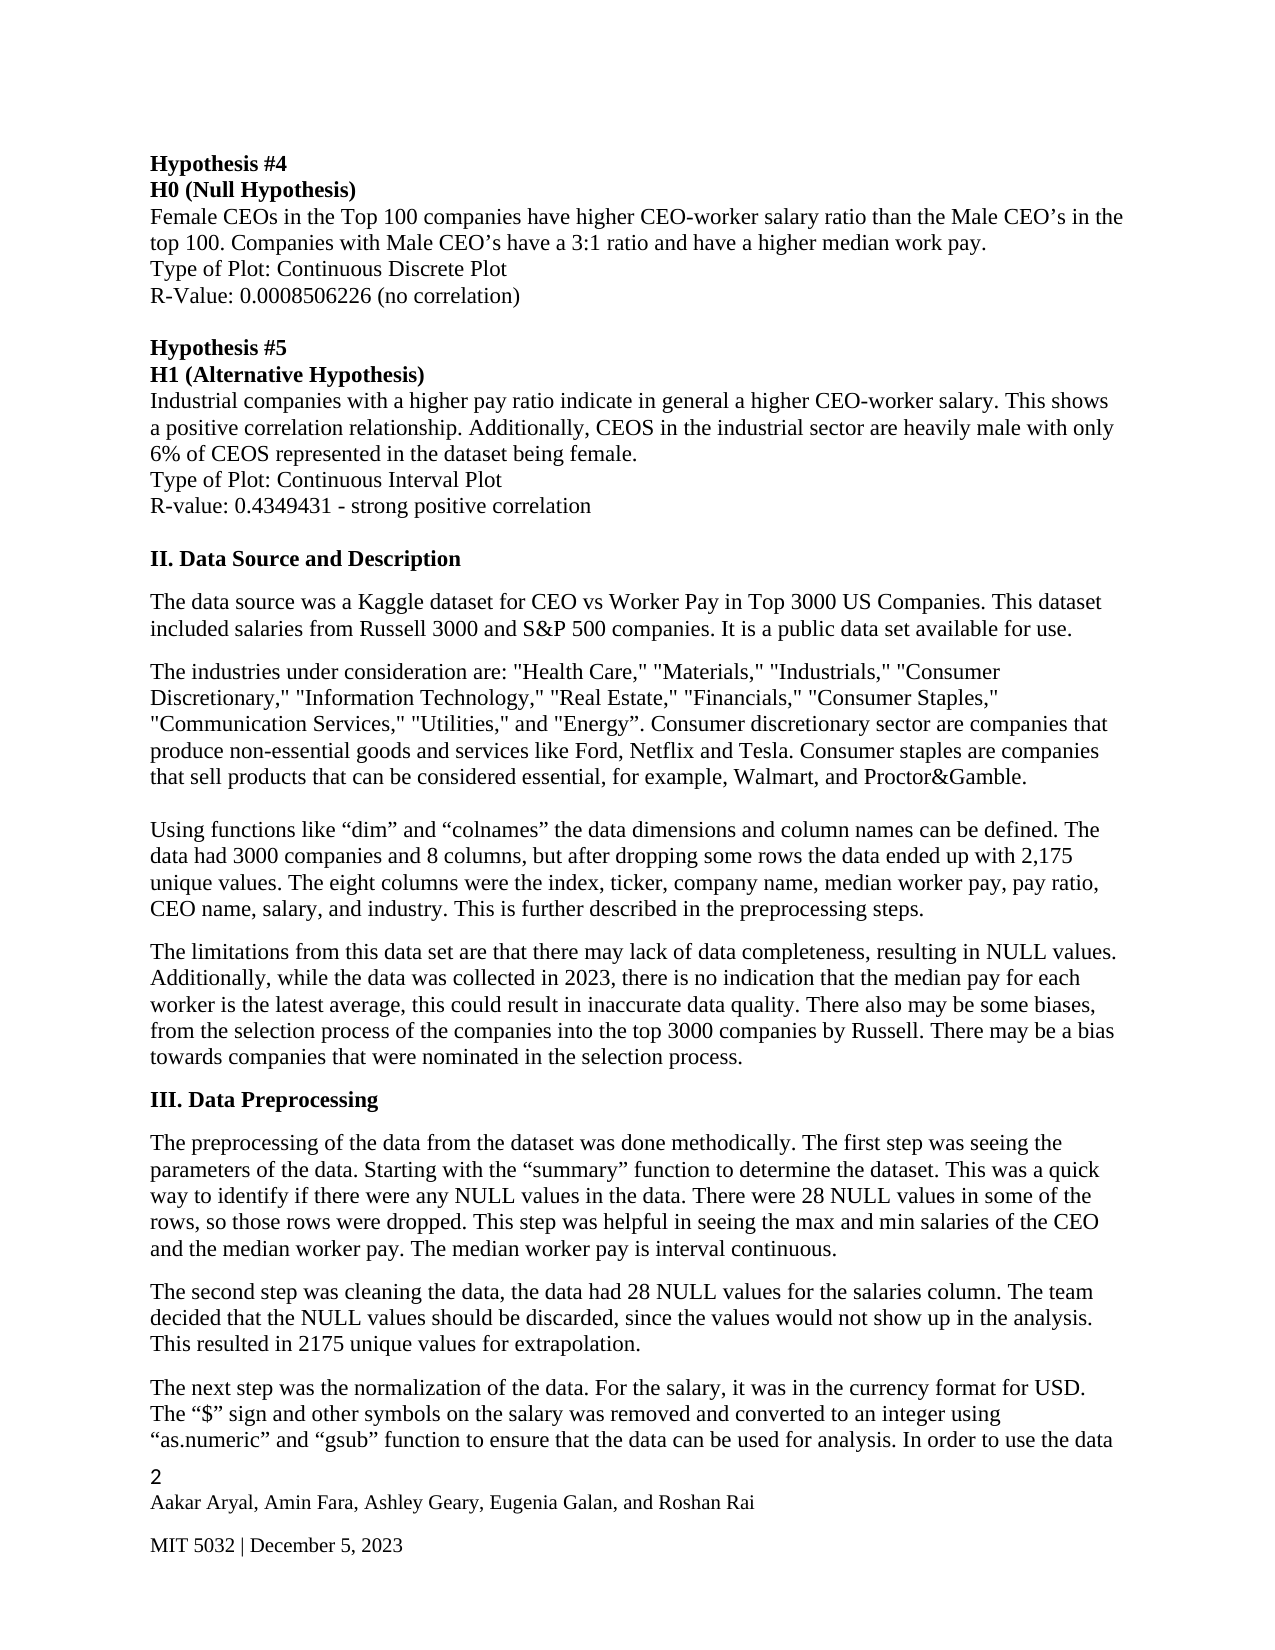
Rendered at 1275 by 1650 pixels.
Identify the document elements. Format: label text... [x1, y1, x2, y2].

text R-value: 0.4349431 - strong positive correlation [150, 493, 1125, 519]
text Using functions like “dim” and “colnames” the data dimensions and column names can be defined. The data had 3000 companies and 8 columns, but after dropping some rows the data ended up with 2,175 unique values. The eight columns were the index, ticker, company name, median worker pay, pay ratio, CEO name, salary, and industry. This is further described in the preprocessing steps. [150, 816, 1125, 921]
text III. Data Preprocessing [150, 1086, 1125, 1113]
text Type of Plot: Continuous Interval Plot [150, 466, 1125, 493]
text Type of Plot: Continuous Discrete Plot [150, 255, 1125, 282]
text The industries under consideration are: "Health Care," "Materials," "Industrials," "Consumer Discretionary," "Information Technology," "Real Estate," "Financials," "Consumer Staples," "Communication Services," "Utilities," and "Energy”. Consumer discretionary sector are companies that produce non-essential goods and services like Ford, Netflix and Tesla. Consumer staples are companies that sell products that can be considered essential, for example, Walmart, and Proctor&Gamble. [150, 658, 1125, 789]
text Industrial companies with a higher pay ratio indicate in general a higher CEO-worker salary. This shows a positive correlation relationship. Additionally, CEOS in the industrial sector are heavily male with only 6% of CEOS represented in the dataset being female. [150, 387, 1125, 466]
text Female CEOs in the Top 100 companies have higher CEO-worker salary ratio than the Male CEO’s in the top 100. Companies with Male CEO’s have a 3:1 ratio and have a higher median work pay. [150, 203, 1125, 255]
text H0 (Null Hypothesis) [150, 176, 1125, 203]
text R-Value: 0.0008506226 (no correlation) [150, 282, 1125, 308]
text The preprocessing of the data from the dataset was done methodically. The first step was seeing the parameters of the data. Starting with the “summary” function to determine the dataset. This was a quick way to identify if there were any NULL values in the data. There were 28 NULL values in some of the rows, so those rows were dropped. This step was helpful in seeing the max and min salaries of the CEO and the median worker pay. The median worker pay is interval continuous. [150, 1129, 1125, 1261]
text The limitations from this data set are that there may lack of data completeness, resulting in NULL values. Additionally, while the data was collected in 2023, there is no indication that the median pay for each worker is the latest average, this could result in inaccurate data quality. There also may be some biases, from the selection process of the companies into the top 3000 companies by Russell. There may be a bias towards companies that were nominated in the selection process. [150, 938, 1125, 1070]
text The second step was cleaning the data, the data had 28 NULL values for the salaries column. The team decided that the NULL values should be discarded, since the values would not show up in the analysis. This resulted in 2175 unique values for extrapolation. [150, 1278, 1125, 1357]
text II. Data Source and Description [150, 545, 1125, 572]
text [150, 1373, 1125, 1453]
text The data source was a Kaggle dataset for CEO vs Worker Pay in Top 3000 US Companies. This dataset included salaries from Russell 3000 and S&P 500 companies. It is a public data set available for use. [150, 588, 1125, 641]
text Hypothesis #5 [150, 334, 1125, 361]
text Hypothesis #4 [150, 150, 1125, 176]
text H1 (Alternative Hypothesis) [150, 361, 1125, 387]
